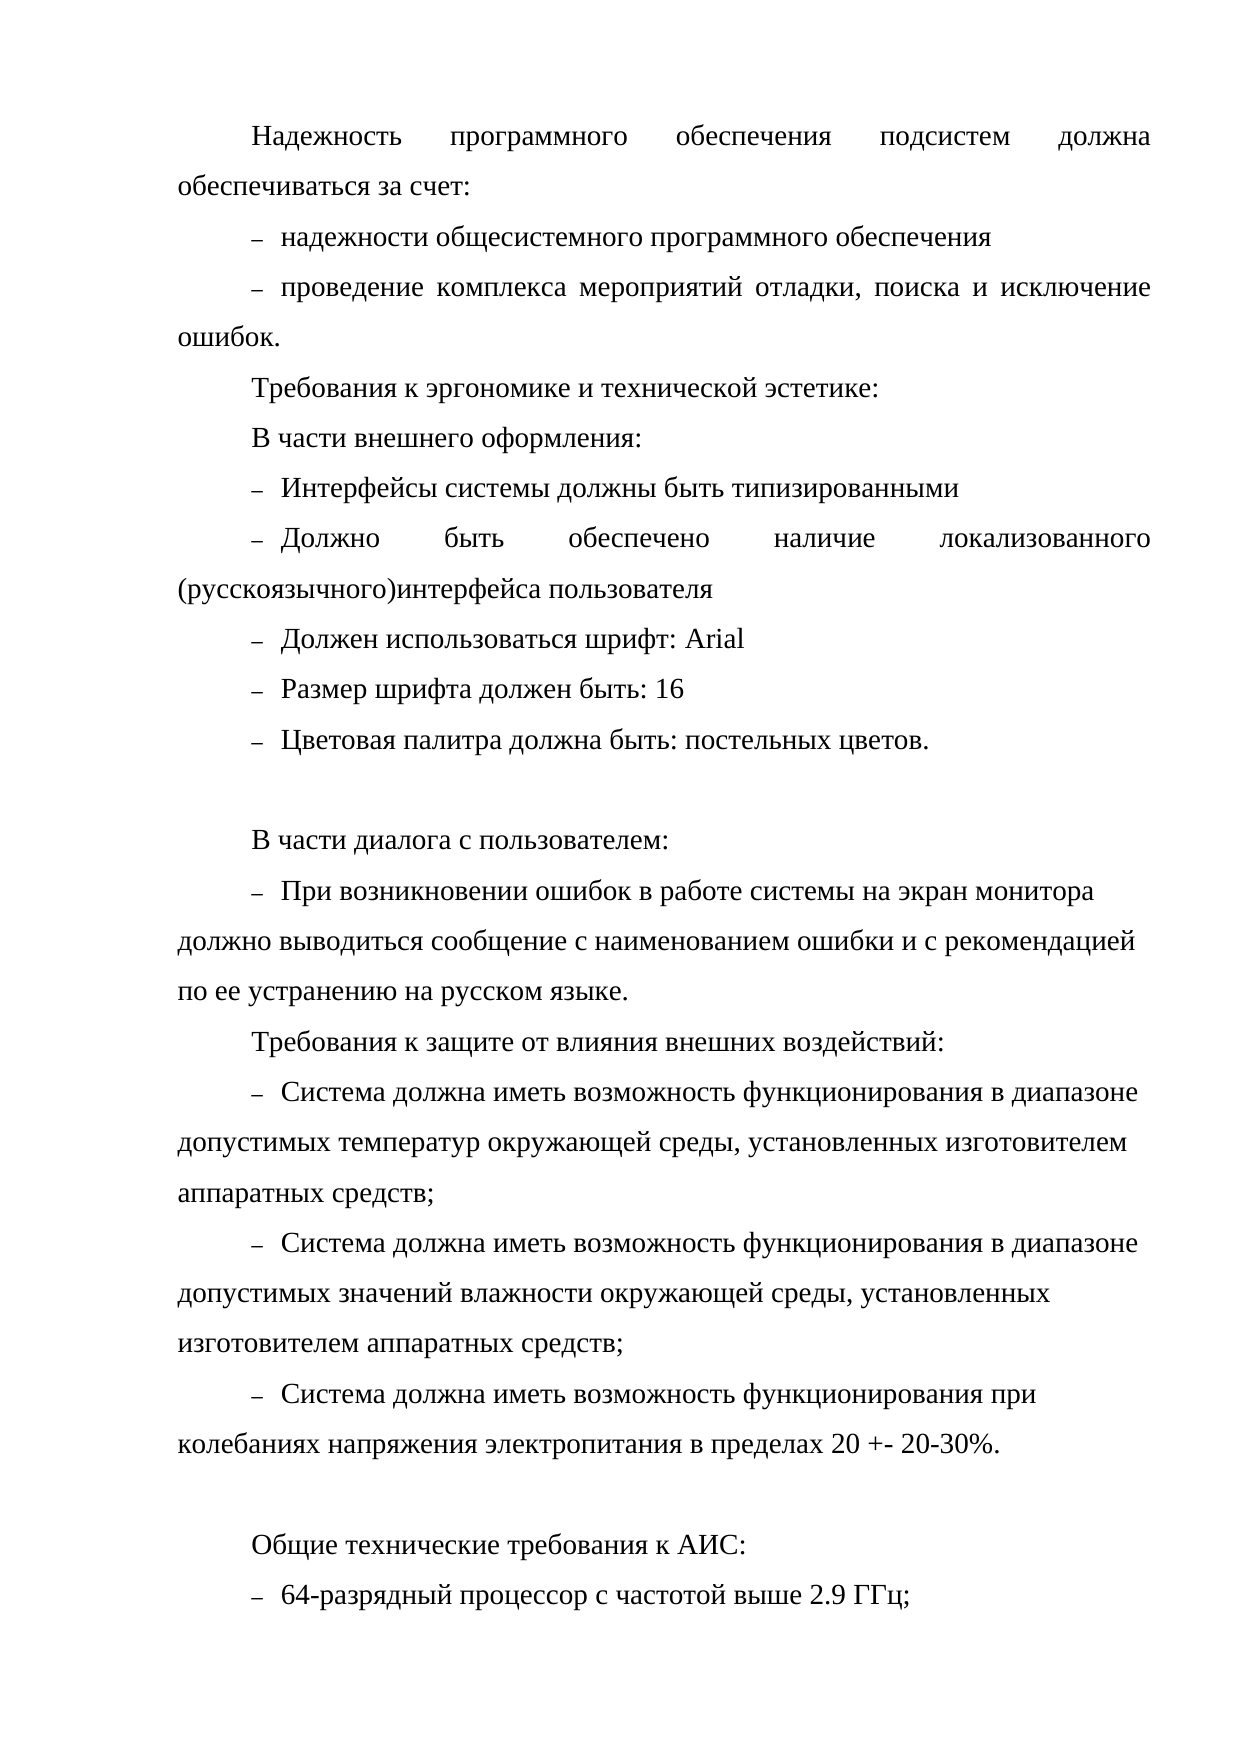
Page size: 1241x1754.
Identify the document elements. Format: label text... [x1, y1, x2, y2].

list Должно быть обеспечено наличие локализованного (русскоязычного)интерфейса пользователя [177, 521, 1152, 604]
list При возникновении ошибок в работе системы на экран монитора должно выводиться сообщение с наименованием ошибки и с рекомендацией по ее устранению на русском языке. [177, 873, 1152, 1007]
list Система должна иметь возможность функционирования при колебаниях напряжения электропитания в пределах 20 +- 20-30%. [177, 1376, 1152, 1460]
list Интерфейсы системы должны быть типизированными [177, 470, 1152, 504]
list Размер шрифта должен быть: 16 [177, 672, 1152, 705]
list проведение комплекса мероприятий отладки, поиска и исключение ошибок. [177, 269, 1152, 353]
list 64-разрядный процессор с частотой выше 2.9 ГГц; [177, 1577, 1122, 1611]
list Цветовая палитра должна быть: постельных цветов. [177, 722, 1152, 755]
text В части внешнего оформления: [177, 420, 1152, 453]
text В части диалога с пользователем: [177, 822, 1152, 856]
text Общие технические требования к АИС: [177, 1527, 1152, 1560]
text Надежность программного обеспечения подсистем должна обеспечиваться за счет: [177, 118, 1152, 202]
list Система должна иметь возможность функционирования в диапазоне допустимых температур окружающей среды, установленных изготовителем аппаратных средств; [177, 1074, 1152, 1208]
list Требования к защите от влияния внешних воздействий: [177, 1024, 1152, 1057]
list надежности общесистемного программного обеспечения [177, 219, 1152, 252]
text Требования к эргономике и технической эстетике: [177, 370, 1152, 403]
list Должен использоваться шрифт: Arial [177, 621, 1152, 655]
list Система должна иметь возможность функционирования в диапазоне допустимых значений влажности окружающей среды, установленных изготовителем аппаратных средств; [177, 1225, 1152, 1359]
